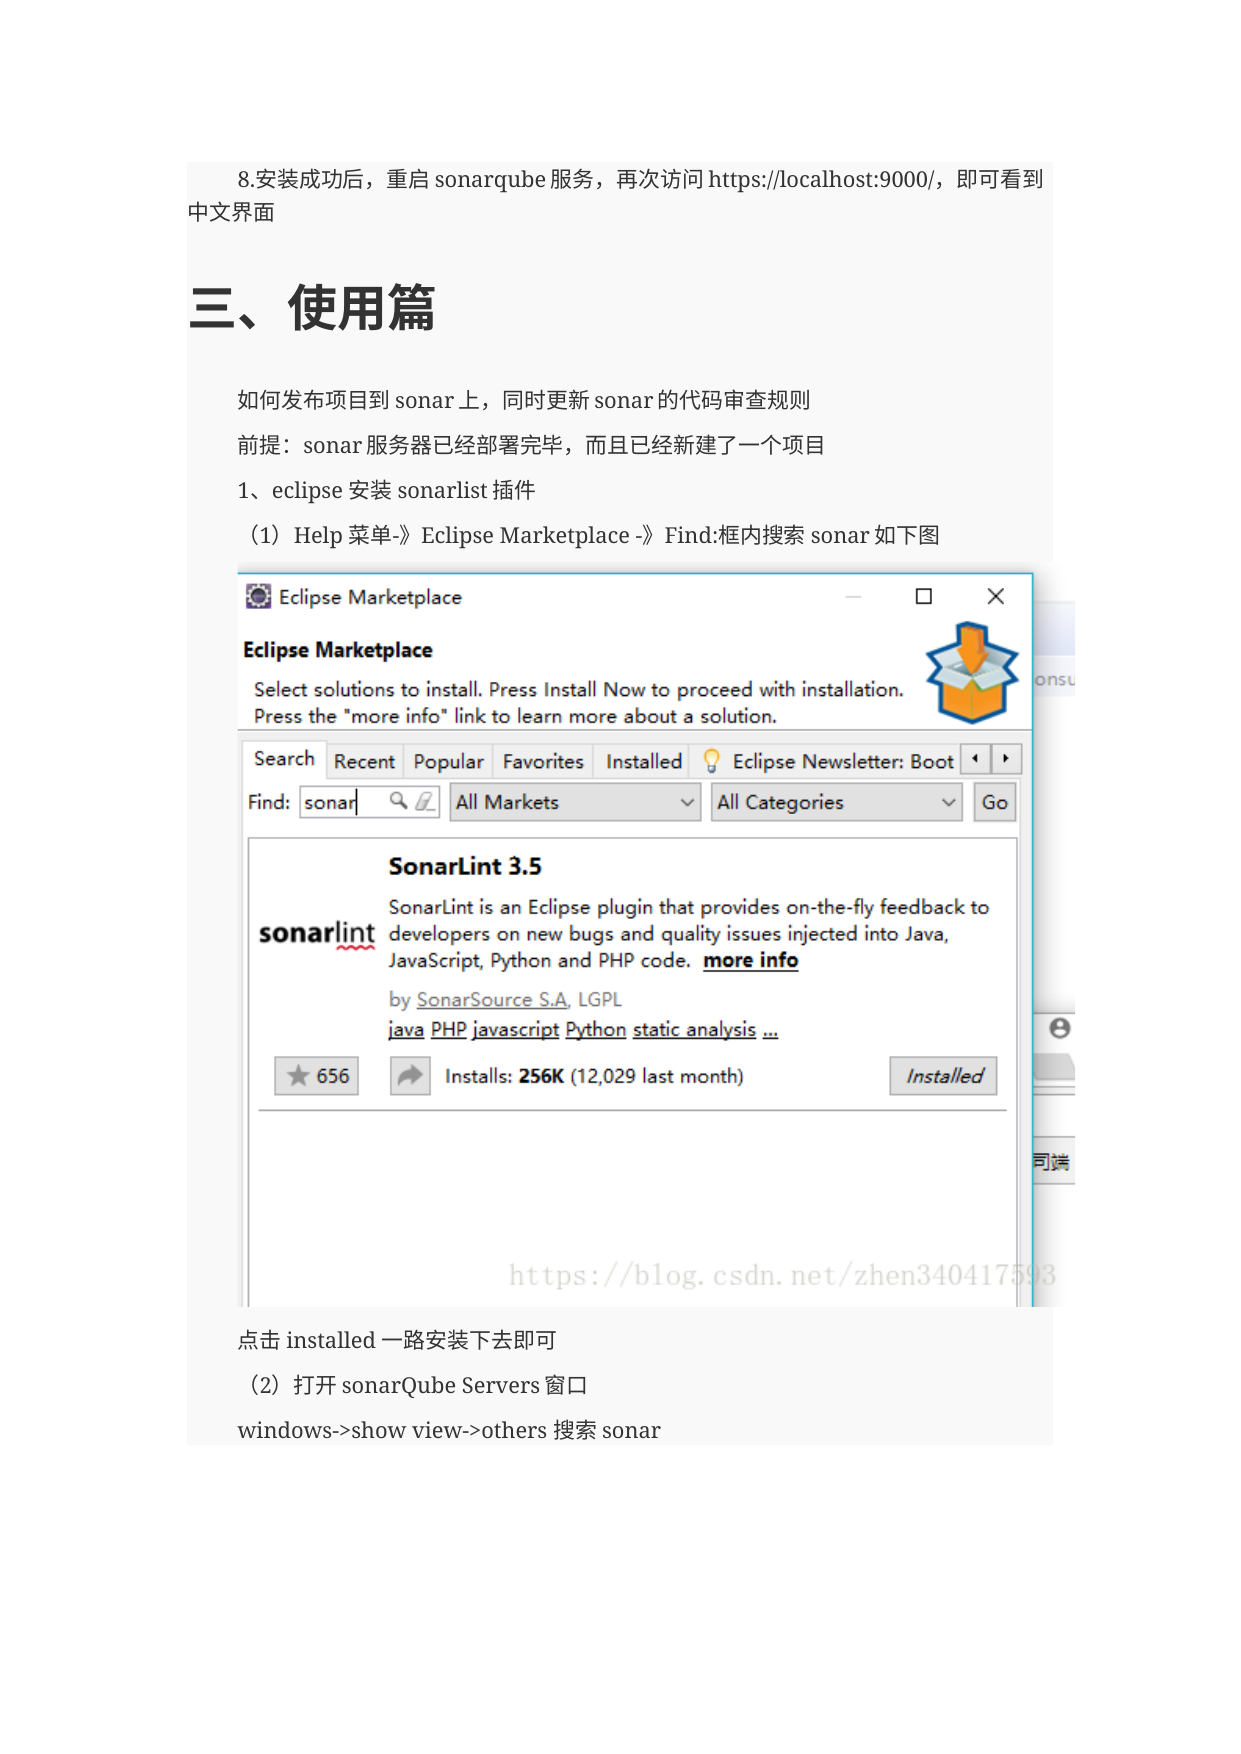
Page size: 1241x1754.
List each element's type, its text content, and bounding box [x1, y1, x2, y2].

text windows->show view->others 搜索 sonar [187, 1413, 1053, 1445]
text 1、eclipse 安装 sonarlist插件 [187, 473, 1053, 505]
text 三、使用篇 [187, 256, 1053, 354]
text 8.安装成功后，重启sonarqube服务，再次访问https://localhost:9000/，即可看到中文界面 [187, 162, 1053, 227]
text 前提：sonar服务器已经部署完毕，而且已经新建了一个项目 [187, 428, 1053, 460]
text 点击 installed 一路安装下去即可 [187, 1323, 1053, 1355]
text （2）打开sonarQube Servers窗口 [187, 1368, 1053, 1400]
text 如何发布项目到sonar上，同时更新sonar的代码审查规则 [187, 383, 1053, 415]
text （1）Help 菜单-》Eclipse Marketplace -》Find:框内搜索 sonar如下图 [187, 518, 1053, 550]
picture [237, 562, 1075, 1307]
